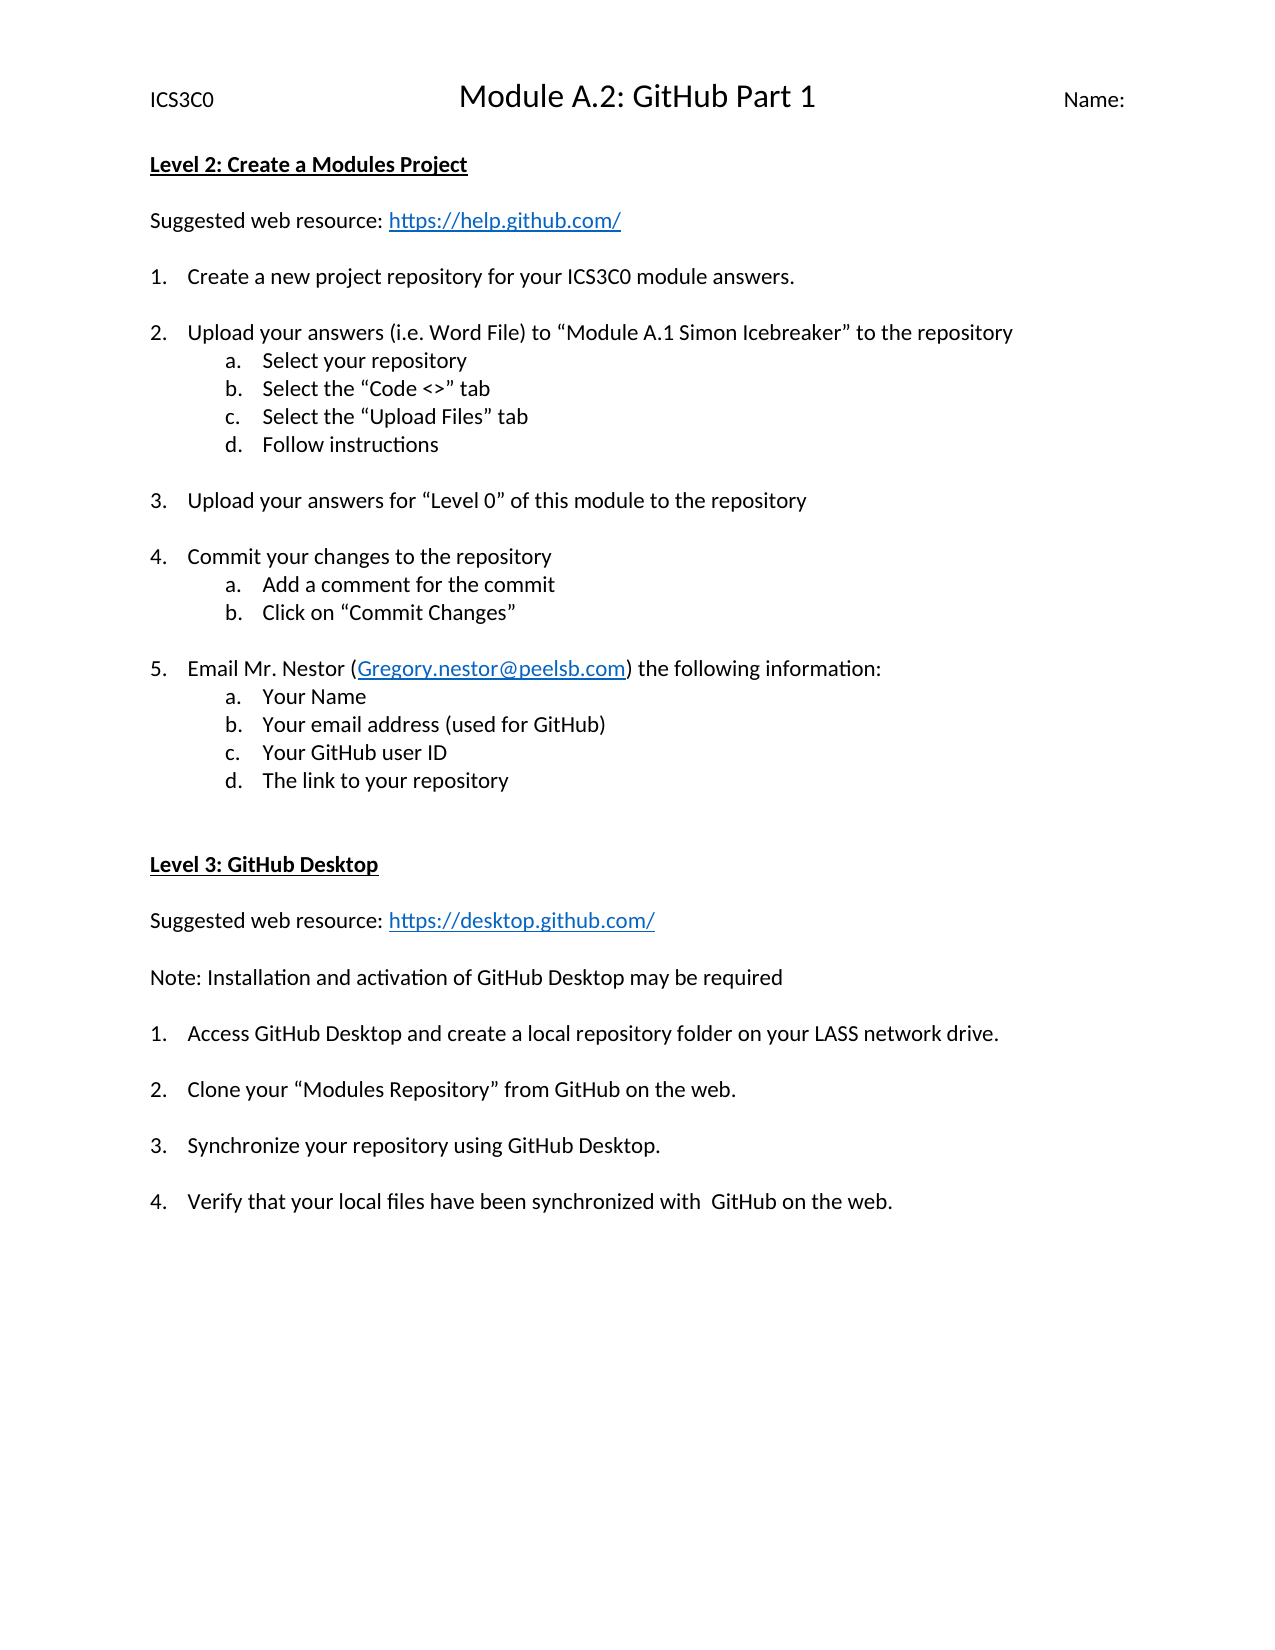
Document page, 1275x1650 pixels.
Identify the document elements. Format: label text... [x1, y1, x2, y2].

list The link to your repository [225, 766, 1125, 794]
list Synchronize your repository using GitHub Desktop. [150, 1131, 1125, 1159]
text Level 2: Create a Modules Project [150, 150, 1125, 178]
list Access GitHub Desktop and create a local repository folder on your LASS network drive. [150, 1019, 1125, 1047]
list Select your repository [225, 346, 1125, 374]
list Click on “Commit Changes” [225, 598, 1125, 626]
text Note: Installation and activation of GitHub Desktop may be required [150, 963, 1125, 991]
list Upload your answers for “Level 0” of this module to the repository [150, 486, 1125, 514]
list Follow instructions [225, 430, 1125, 458]
text Suggested web resource: https://desktop.github.com/ [150, 907, 1125, 934]
list Your email address (used for GitHub) [225, 710, 1125, 738]
text Suggested web resource: https://help.github.com/ [150, 206, 1125, 234]
list Create a new project repository for your ICS3C0 module answers. [150, 262, 1125, 318]
list Verify that your local files have been synchronized with GitHub on the web. [150, 1187, 1125, 1215]
list Your Name [225, 682, 1125, 710]
list Email Mr. Nestor (Gregory.nestor@peelsb.com) the following information: [150, 654, 1125, 682]
list Select the “Upload Files” tab [225, 402, 1125, 430]
list Commit your changes to the repository [150, 542, 1125, 570]
list Your GitHub user ID [225, 738, 1125, 766]
list Select the “Code <>” tab [225, 374, 1125, 402]
list Clone your “Modules Repository” from GitHub on the web. [150, 1075, 1125, 1103]
list Add a comment for the commit [225, 570, 1125, 598]
list Upload your answers (i.e. Word File) to “Module A.1 Simon Icebreaker” to the repository [150, 318, 1125, 346]
text Level 3: GitHub Desktop [150, 851, 1125, 878]
